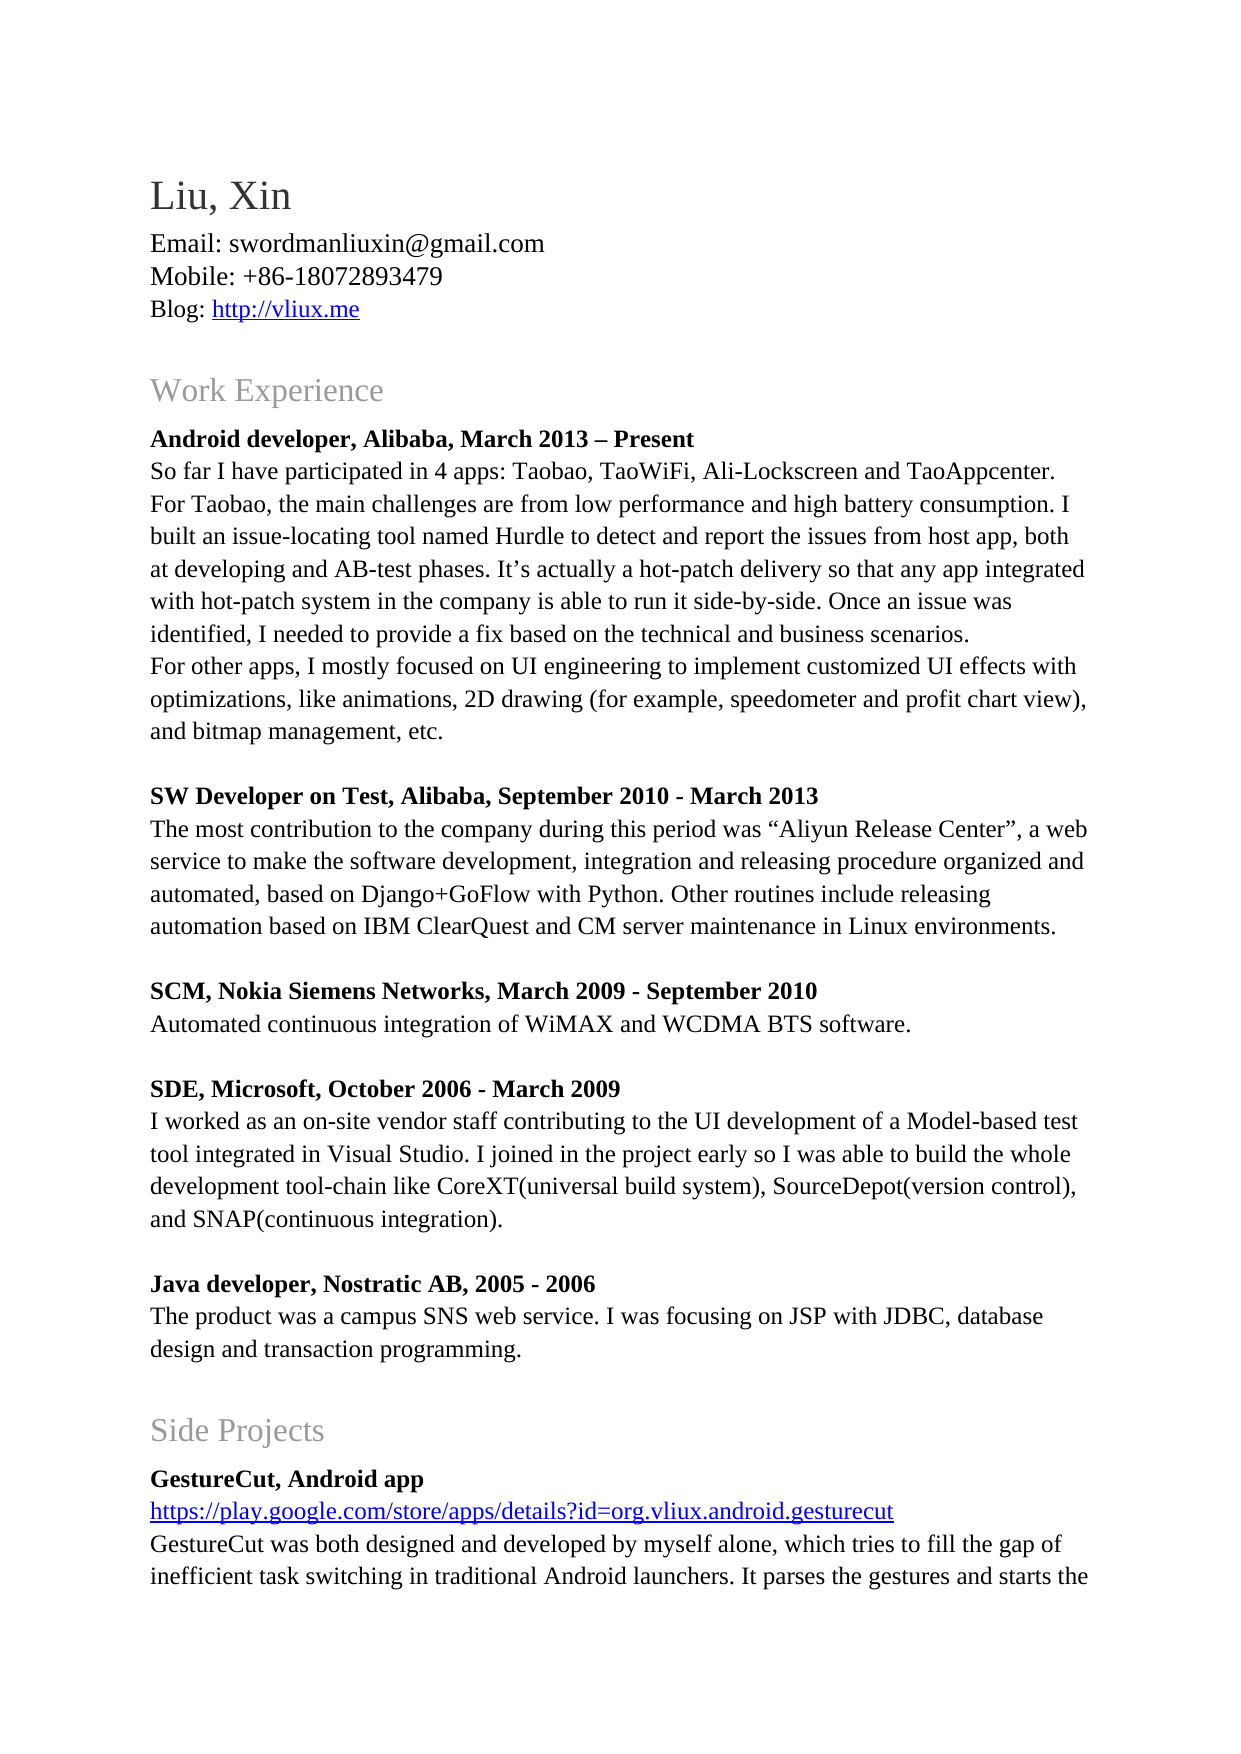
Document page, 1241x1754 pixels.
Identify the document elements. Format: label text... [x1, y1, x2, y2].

text Automated continuous integration of WiMAX and WCDMA BTS software. [150, 1007, 1090, 1039]
text I worked as an on-site vendor staff contributing to the UI development of a Model-based test tool integrated in Visual Studio. I joined in the project early so I was able to build the whole development tool-chain like CoreXT(universal build system), SourceDepot(version control), and SNAP(continuous integration). [150, 1104, 1090, 1234]
text SDE, Microsoft, October 2006 - March 2009 [150, 1072, 1090, 1104]
text Blog: http://vliux.me [150, 292, 1090, 324]
text For Taobao, the main challenges are from low performance and high battery consumption. I built an issue-locating tool named Hurdle to detect and report the issues from host app, both at developing and AB-test phases. It’s actually a hot-patch delivery so that any app integrated with hot-patch system in the company is able to run it side-by-side. Once an issue was identified, I needed to provide a fix based on the technical and business scenarios. [150, 487, 1090, 649]
text Liu, Xin [150, 162, 1090, 227]
text Work Experience [150, 357, 1090, 422]
text Side Projects [150, 1397, 1090, 1462]
text SCM, Nokia Siemens Networks, March 2009 - September 2010 [150, 974, 1090, 1007]
text SW Developer on Test, Alibaba, September 2010 - March 2013 [150, 779, 1090, 812]
text Java developer, Nostratic AB, 2005 - 2006 [150, 1267, 1090, 1299]
text Android developer, Alibaba, March 2013 – Present [150, 422, 1090, 454]
text The product was a campus SNS web service. I was focusing on JSP with JDBC, database design and transaction programming. [150, 1299, 1090, 1364]
text https://play.google.com/store/apps/details?id=org.vliux.android.gesturecut [150, 1494, 1090, 1527]
text So far I have participated in 4 apps: Taobao, TaoWiFi, Ali-Lockscreen and TaoAppcenter. [150, 454, 1090, 487]
text Email: swordmanliuxin@gmail.com [150, 227, 1090, 259]
text The most contribution to the company during this period was “Aliyun Release Center”, a web service to make the software development, integration and releasing procedure organized and automated, based on Django+GoFlow with Python. Other routines include releasing automation based on IBM ClearQuest and CM server maintenance in Linux environments. [150, 812, 1090, 942]
text GestureCut, Android app [150, 1462, 1090, 1494]
text For other apps, I mostly focused on UI engineering to implement customized UI effects with optimizations, like animations, 2D drawing (for example, speedometer and profit chart view), and bitmap management, etc. [150, 649, 1090, 747]
text Mobile: +86-18072893479 [150, 259, 1090, 292]
